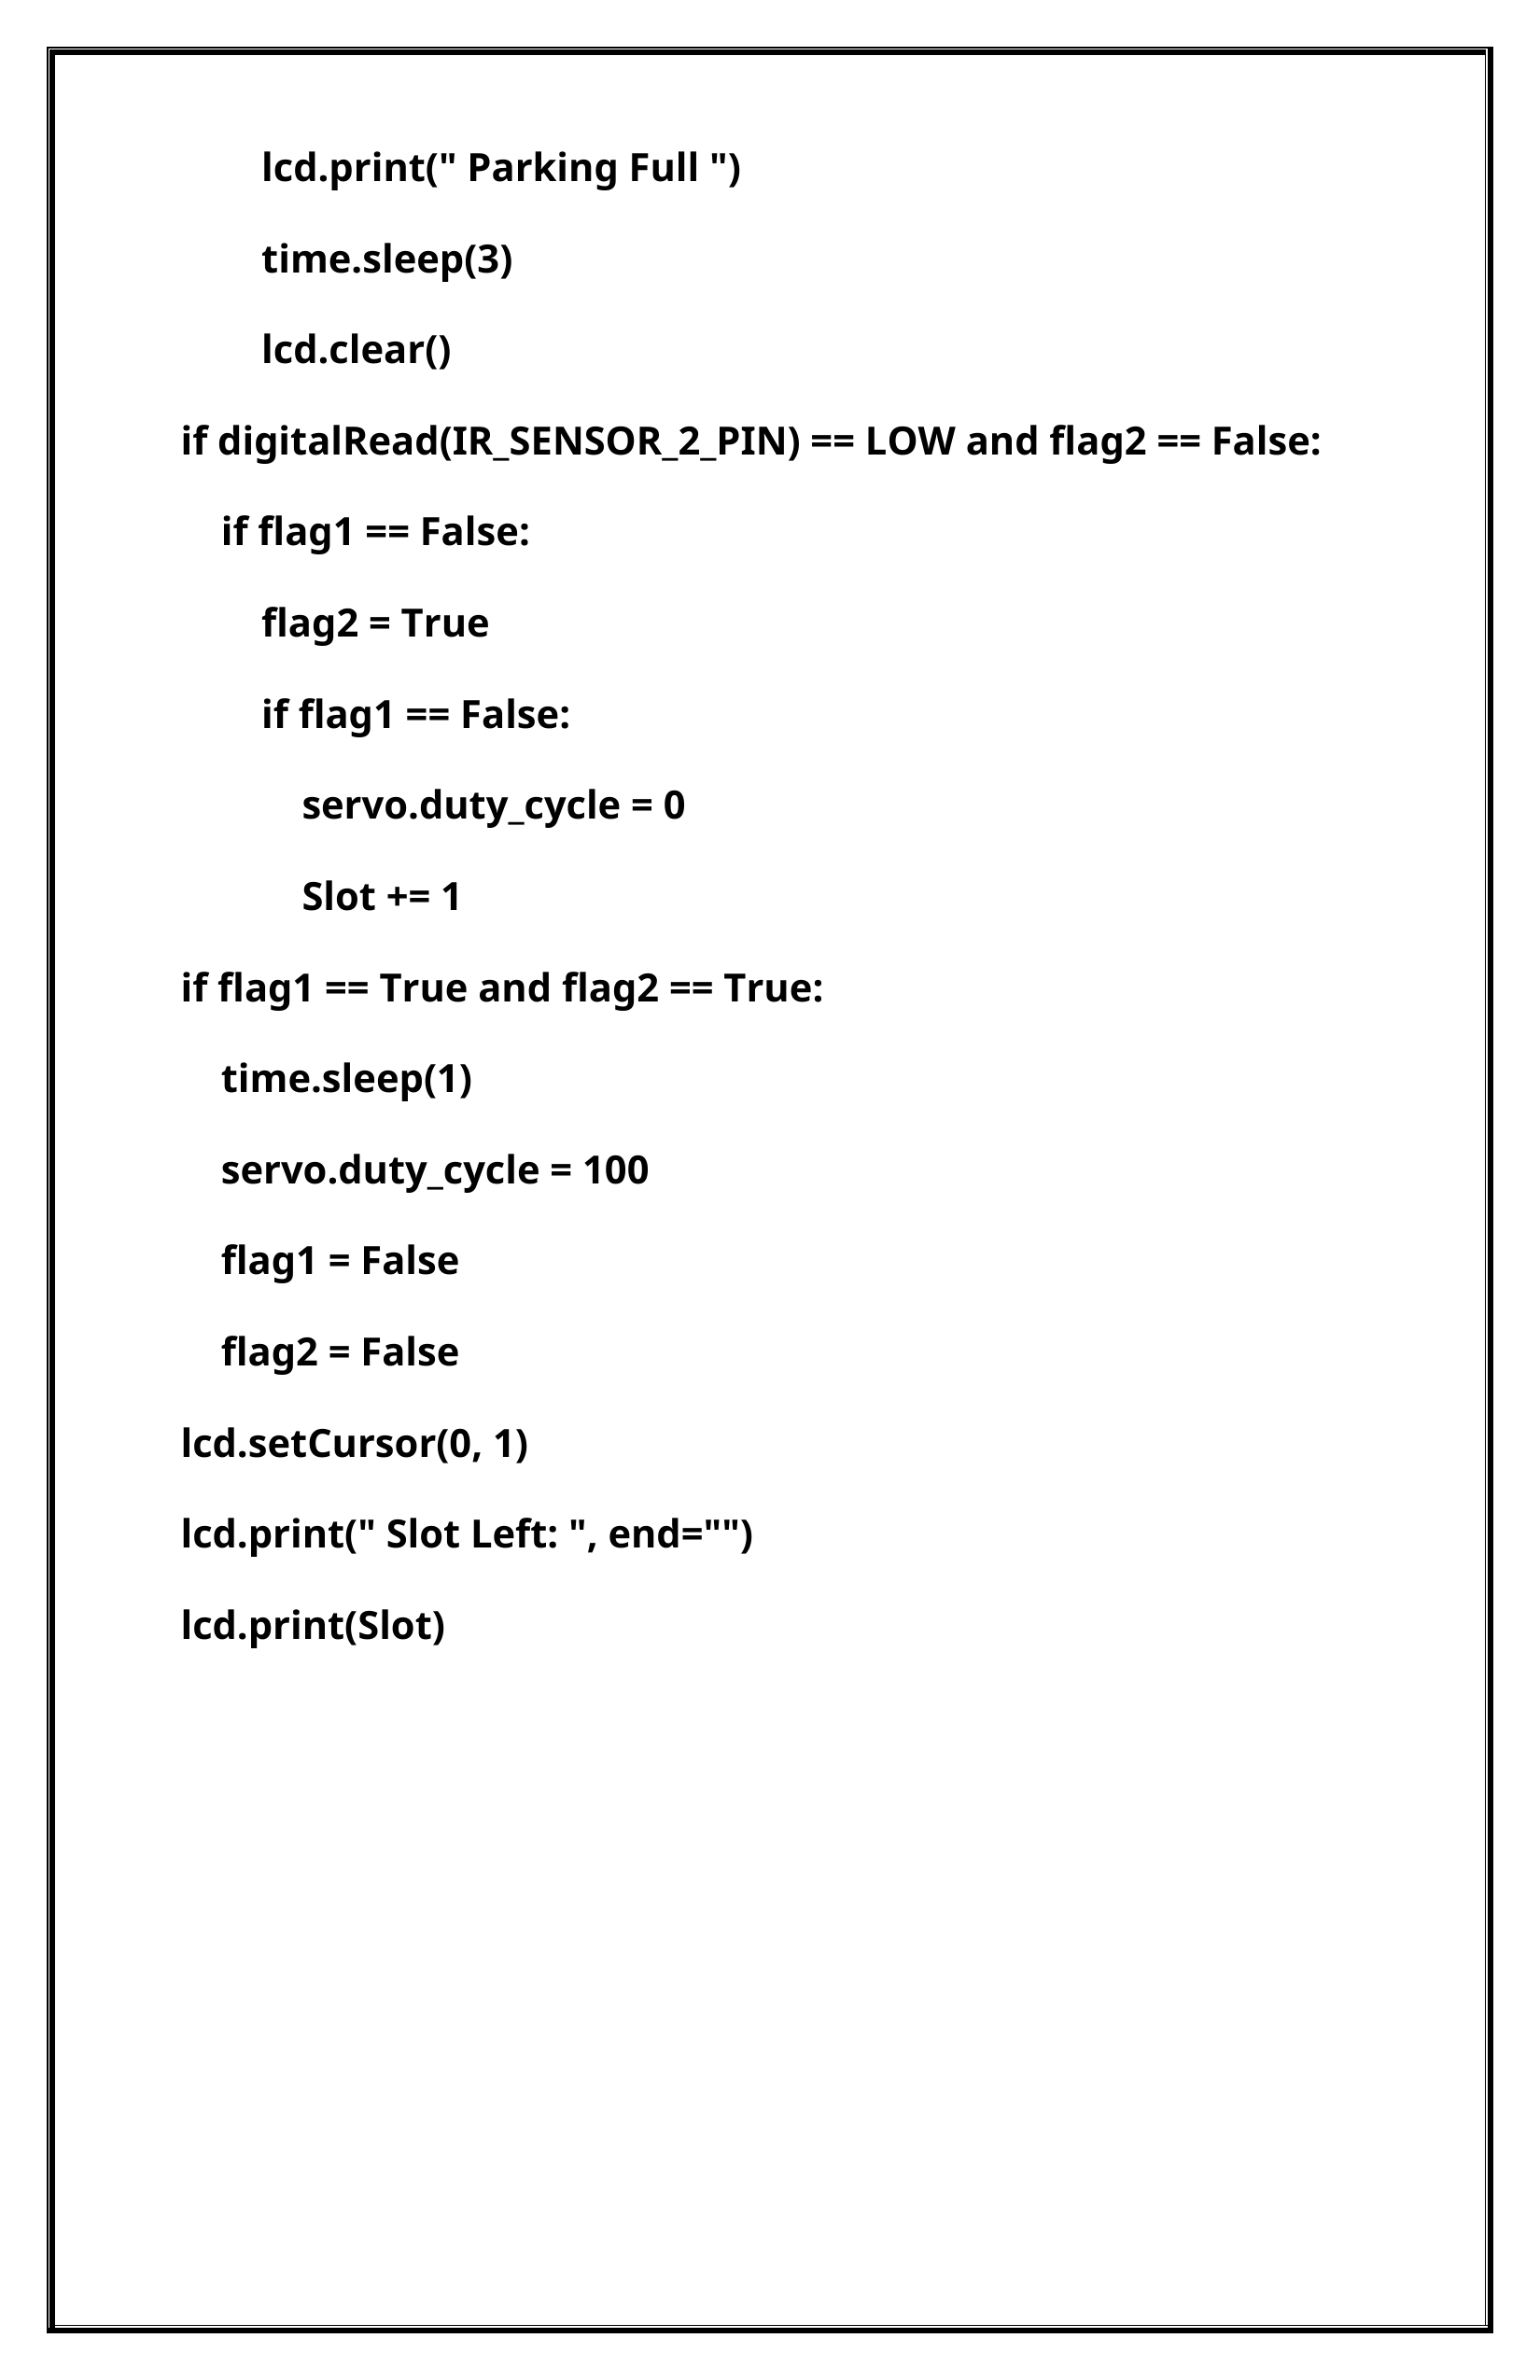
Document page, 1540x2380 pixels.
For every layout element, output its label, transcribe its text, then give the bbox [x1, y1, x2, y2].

text lcd.setCursor(0, 1) [140, 1415, 1400, 1468]
text flag2 = False [140, 1324, 1400, 1378]
text if flag1 == False: [140, 687, 1400, 739]
text lcd.clear() [140, 322, 1400, 375]
text if flag1 == False: [140, 504, 1400, 557]
text lcd.print(" Parking Full ") [140, 140, 1400, 193]
text servo.duty_cycle = 100 [140, 1142, 1400, 1195]
text flag2 = True [140, 595, 1400, 649]
text flag1 = False [140, 1233, 1400, 1286]
text Slot += 1 [140, 869, 1400, 922]
text if digitalRead(IR_SENSOR_2_PIN) == LOW and flag2 == False: [140, 413, 1400, 466]
text lcd.print(" Slot Left: ", end="") [140, 1506, 1400, 1560]
text lcd.print(Slot) [140, 1598, 1400, 1650]
text time.sleep(1) [140, 1051, 1400, 1104]
text servo.duty_cycle = 0 [140, 777, 1400, 831]
text if flag1 == True and flag2 == True: [140, 959, 1400, 1013]
text time.sleep(3) [140, 231, 1400, 284]
